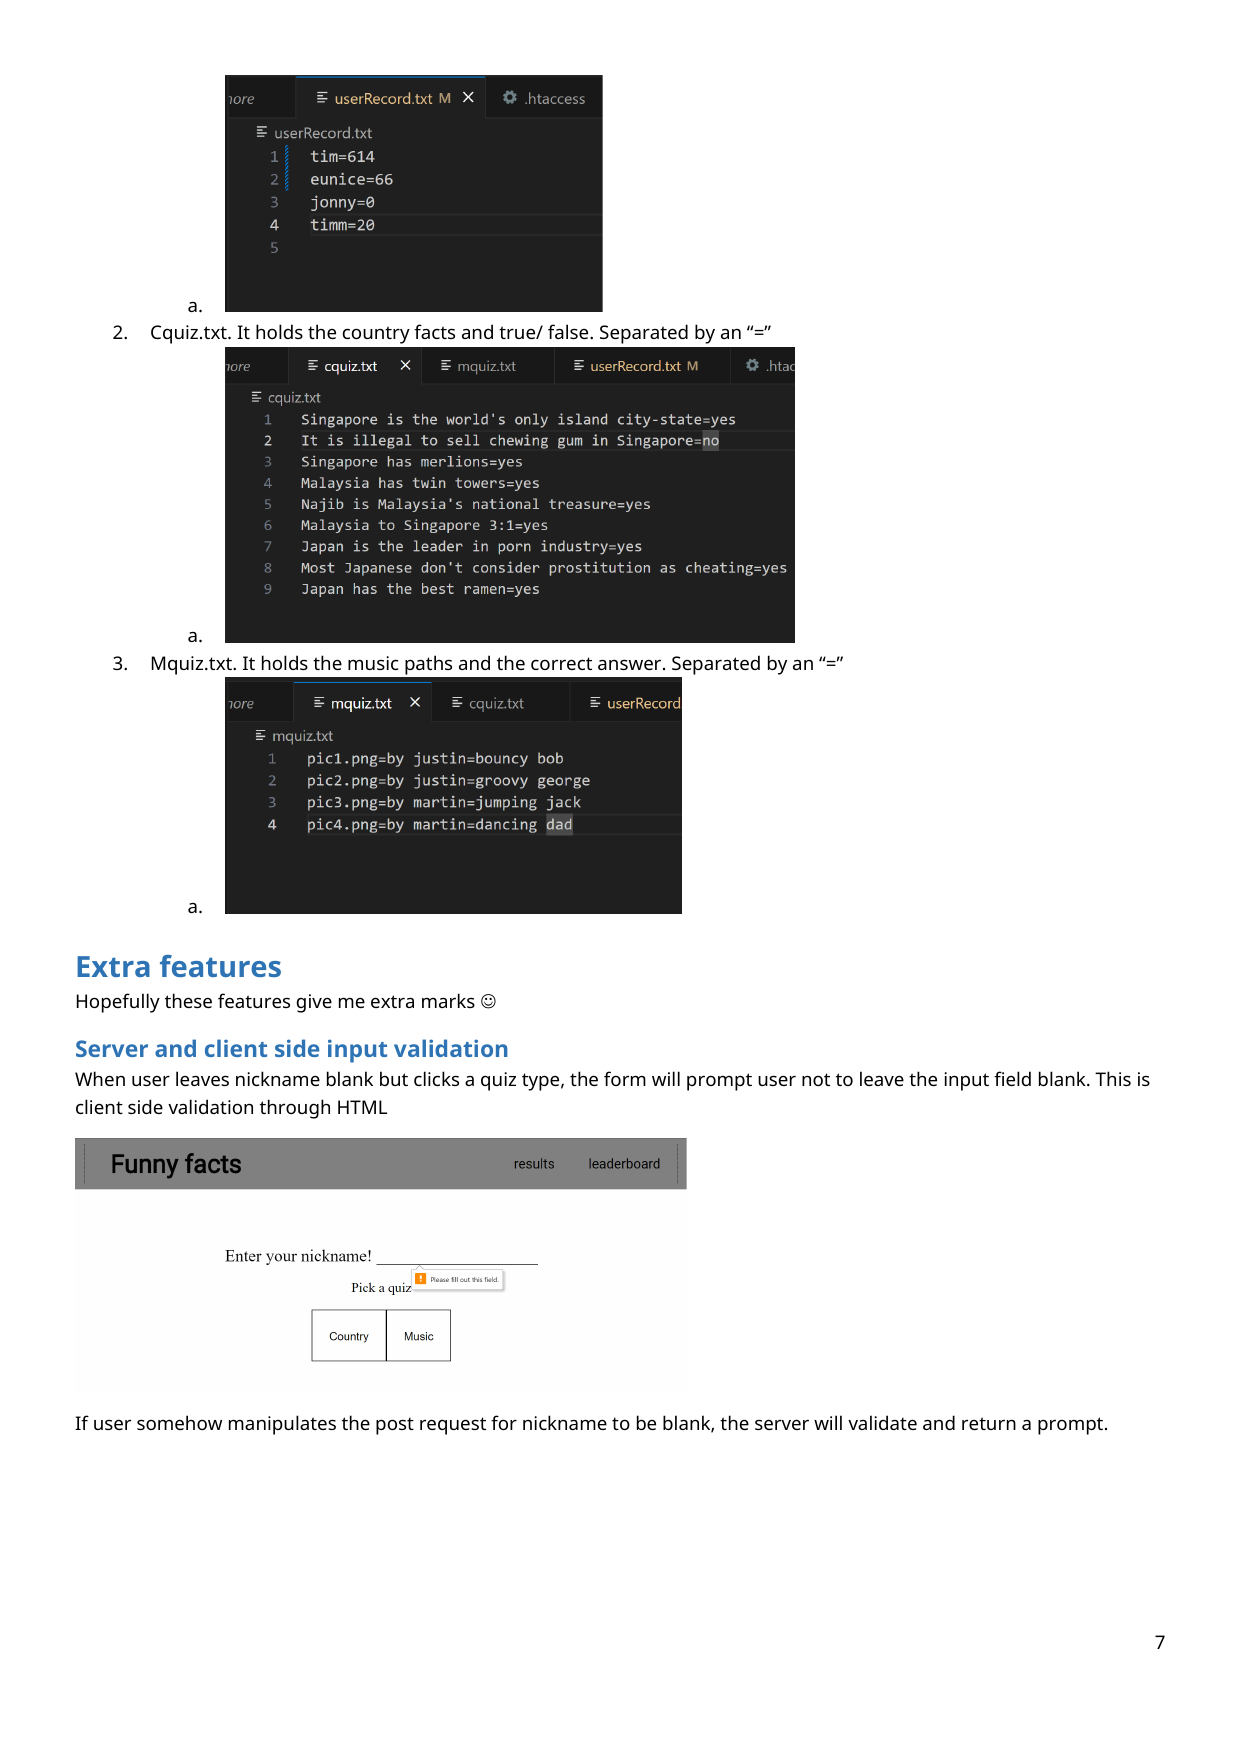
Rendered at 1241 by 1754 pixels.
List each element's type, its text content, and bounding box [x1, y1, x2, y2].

picture [75, 1138, 687, 1392]
subtitle Server and client side input validation [75, 1033, 1165, 1064]
text When user leaves nickname blank but clicks a quiz type, the form will prompt user not to leave the input field blank. This is client side validation through HTML [75, 1067, 1165, 1120]
picture [225, 677, 682, 914]
text Hopefully these features give me extra marks [75, 989, 1165, 1014]
picture [225, 347, 795, 643]
subtitle Extra features [75, 946, 1165, 986]
list Cquiz.txt. It holds the country facts and true/ false. Separated by an “=” [112, 319, 1165, 345]
list Mquiz.txt. It holds the music paths and the correct answer. Separated by an “=” [112, 650, 1165, 675]
text If user somehow manipulates the post request for nickname to be blank, the server will validate and return a prompt. [75, 1410, 1165, 1436]
picture [225, 75, 603, 312]
